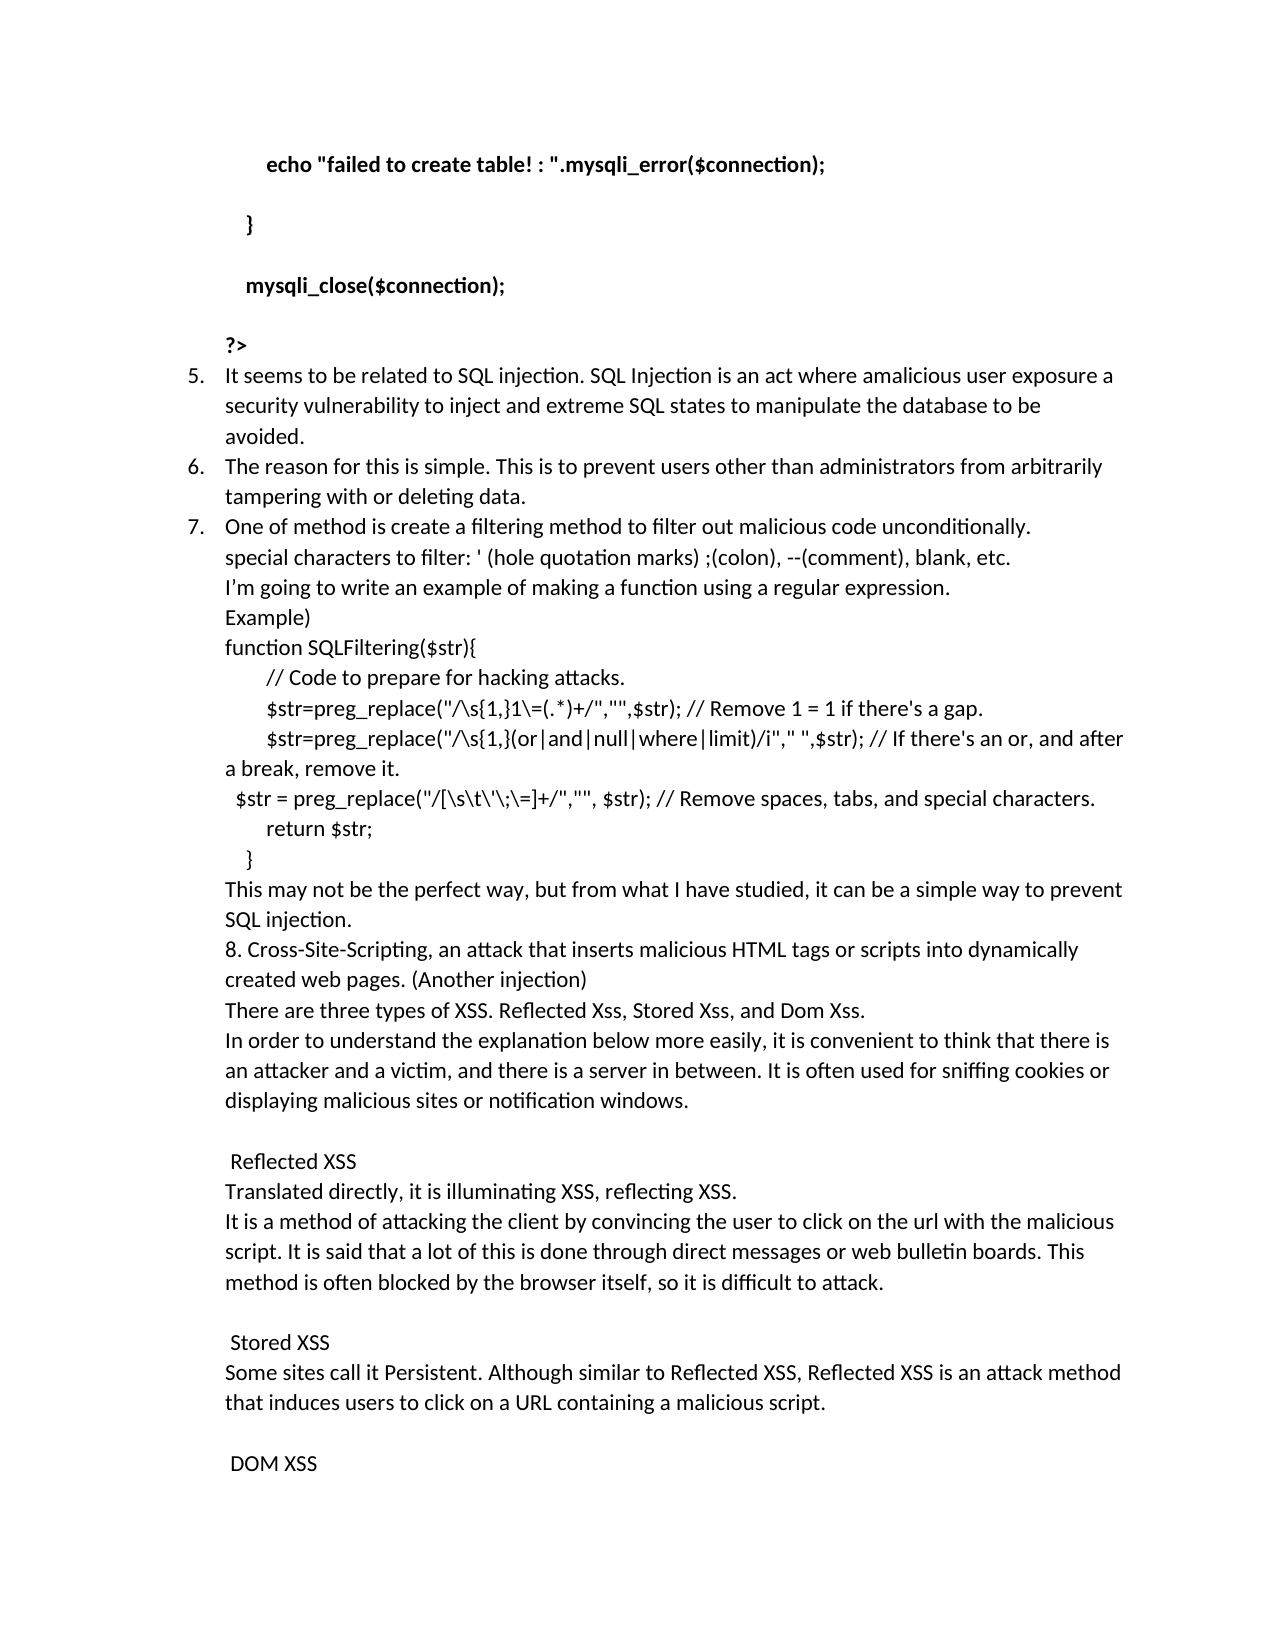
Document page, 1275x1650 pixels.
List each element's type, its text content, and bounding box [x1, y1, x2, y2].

list } [225, 210, 1125, 238]
list DOM XSS [225, 1449, 1125, 1477]
list I’m going to write an example of making a function using a regular expression. [225, 573, 1125, 601]
list There are three types of XSS. Reflected Xss, Stored Xss, and Dom Xss. [225, 996, 1125, 1024]
list $str=preg_replace("/\s{1,}(or|and|null|where|limit)/i"," ",$str); // If there's an or, and after a break, remove it. [225, 724, 1125, 782]
list Translated directly, it is illuminating XSS, reflecting XSS. [225, 1177, 1125, 1205]
list One of method is create a filtering method to filter out malicious code unconditionally. [187, 512, 1125, 541]
list 8. Cross-Site-Scripting, an attack that inserts malicious HTML tags or scripts into dynamically created web pages. (Another injection) [225, 935, 1125, 994]
list The reason for this is simple. This is to prevent users other than administrators from arbitrarily tampering with or deleting data. [187, 452, 1125, 510]
list special characters to filter: ' (hole quotation marks) ;(colon), --(comment), blank, etc. [225, 543, 1125, 571]
list $str = preg_replace("/[\s\t\'\;\=]+/","", $str); // Remove spaces, tabs, and special characters. [225, 784, 1125, 812]
list return $str; [225, 814, 1125, 843]
list It is a method of attacking the client by convincing the user to click on the url with the malicious script. It is said that a lot of this is done through direct messages or web bulletin boards. This method is often blocked by the browser itself, so it is difficult to attack. [225, 1207, 1125, 1296]
list It seems to be related to SQL injection. SQL Injection is an act where amalicious user exposure a security vulnerability to inject and extreme SQL states to manipulate the database to be avoided. [187, 361, 1125, 450]
list // Code to prepare for hacking attacks. [225, 663, 1125, 692]
list echo "failed to create table! : ".mysqli_error($connection); [225, 150, 1125, 178]
list In order to understand the explanation below more easily, it is convenient to think that there is an attacker and a victim, and there is a server in between. It is often used for sniffing cookies or displaying malicious sites or notification windows. [225, 1026, 1125, 1114]
list Example) [225, 603, 1125, 631]
list mysqli_close($connection); [225, 271, 1125, 299]
list Stored XSS [225, 1328, 1125, 1356]
list ?> [225, 331, 1125, 359]
list Some sites call it Persistent. Although similar to Reflected XSS, Reflected XSS is an attack method that induces users to click on a URL containing a malicious script. [225, 1358, 1125, 1417]
list Reflected XSS [225, 1147, 1125, 1175]
list function SQLFiltering($str){ [225, 633, 1125, 661]
list } [225, 845, 1125, 873]
list This may not be the perfect way, but from what I have studied, it can be a simple way to prevent SQL injection. [225, 875, 1125, 933]
list $str=preg_replace("/\s{1,}1\=(.*)+/","",$str); // Remove 1 = 1 if there's a gap. [225, 694, 1125, 722]
